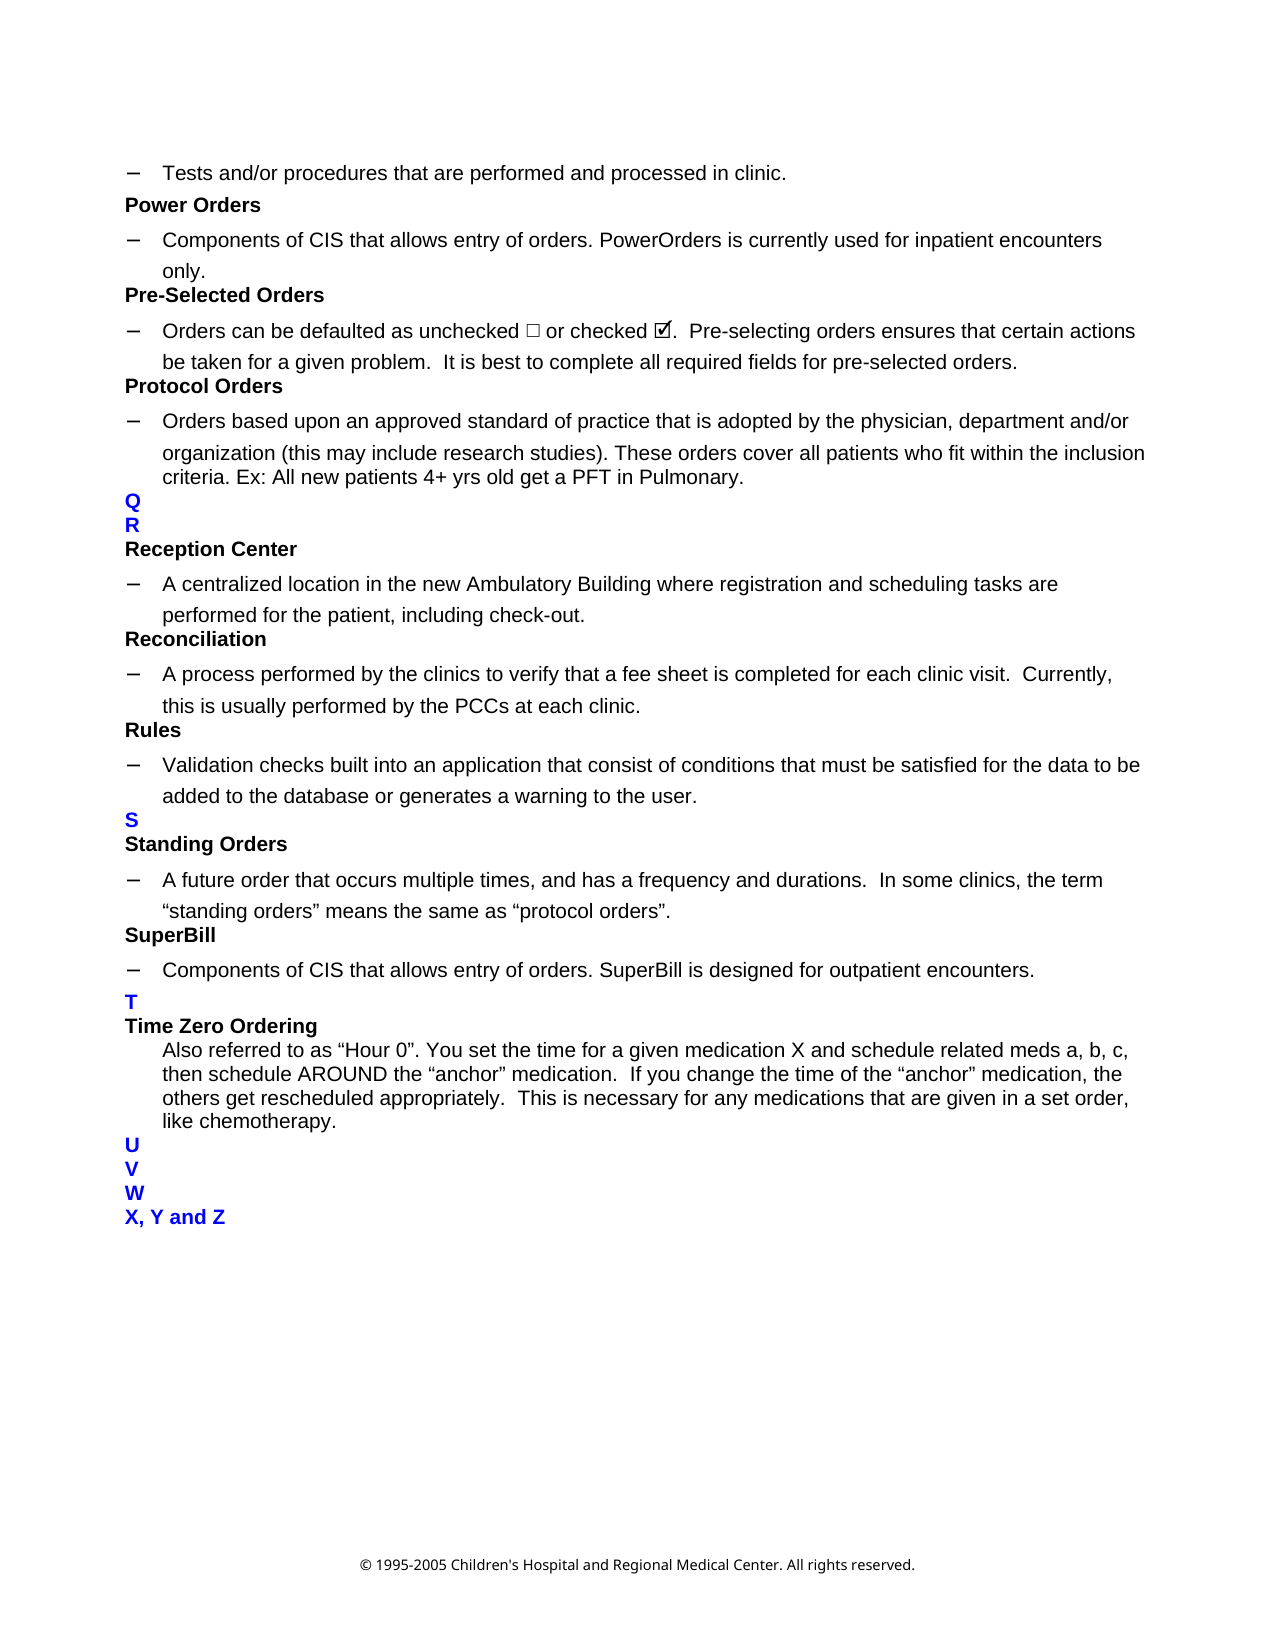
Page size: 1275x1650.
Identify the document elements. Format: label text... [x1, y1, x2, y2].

list A future order that occurs multiple times, and has a frequency and durations. In some clinics, the term “standing orders” means the same as “protocol orders”. [124, 856, 1151, 923]
text V [124, 1157, 1151, 1181]
text Power Orders [124, 193, 1151, 217]
text Q [124, 488, 1151, 512]
text Also referred to as “Hour 0”. You set the time for a given medication X and schedule related meds a, b, c, then schedule AROUND the “anchor” medication. If you change the time of the “anchor” medication, the others get rescheduled appropriately. This is necessary for any medications that are given in a set order, like chemotherapy. [162, 1037, 1151, 1133]
list Orders can be defaulted as unchecked ◻ or checked 🗹. Pre-selecting orders ensures that certain actions be taken for a given problem. It is best to complete all required fields for pre-selected orders. [124, 307, 1151, 374]
list Components of CIS that allows entry of orders. PowerOrders is currently used for inpatient encounters only. [124, 217, 1151, 283]
list Components of CIS that allows entry of orders. SuperBill is designed for outpatient encounters. [124, 947, 1151, 989]
text Rules [124, 718, 1151, 742]
text U [124, 1133, 1151, 1157]
list A process performed by the clinics to verify that a fee sheet is completed for each clinic visit. Currently, this is usually performed by the PCCs at each clinic. [124, 651, 1151, 718]
text S [124, 808, 1151, 832]
list A centralized location in the new Ambulatory Building where registration and scheduling tasks are performed for the patient, including check-out. [124, 560, 1151, 627]
list Validation checks built into an application that consist of conditions that must be satisfied for the data to be added to the database or generates a warning to the user. [124, 742, 1151, 808]
text Pre-Selected Orders [124, 283, 1151, 307]
text SuperBill [124, 923, 1151, 947]
text T [124, 989, 1151, 1013]
text Reconciliation [124, 627, 1151, 651]
text Standing Orders [124, 832, 1151, 856]
text W [124, 1181, 1151, 1205]
text R [124, 512, 1151, 536]
text X, Y and Z [124, 1205, 1151, 1229]
list Tests and/or procedures that are performed and processed in clinic. [124, 150, 1151, 193]
text Time Zero Ordering [124, 1013, 1151, 1037]
list Orders based upon an approved standard of practice that is adopted by the physician, department and/or organization (this may include research studies). These orders cover all patients who fit within the inclusion criteria. Ex: All new patients 4+ yrs old get a PFT in Pulmonary. [124, 398, 1151, 488]
text Reception Center [124, 536, 1151, 560]
text Protocol Orders [124, 374, 1151, 398]
